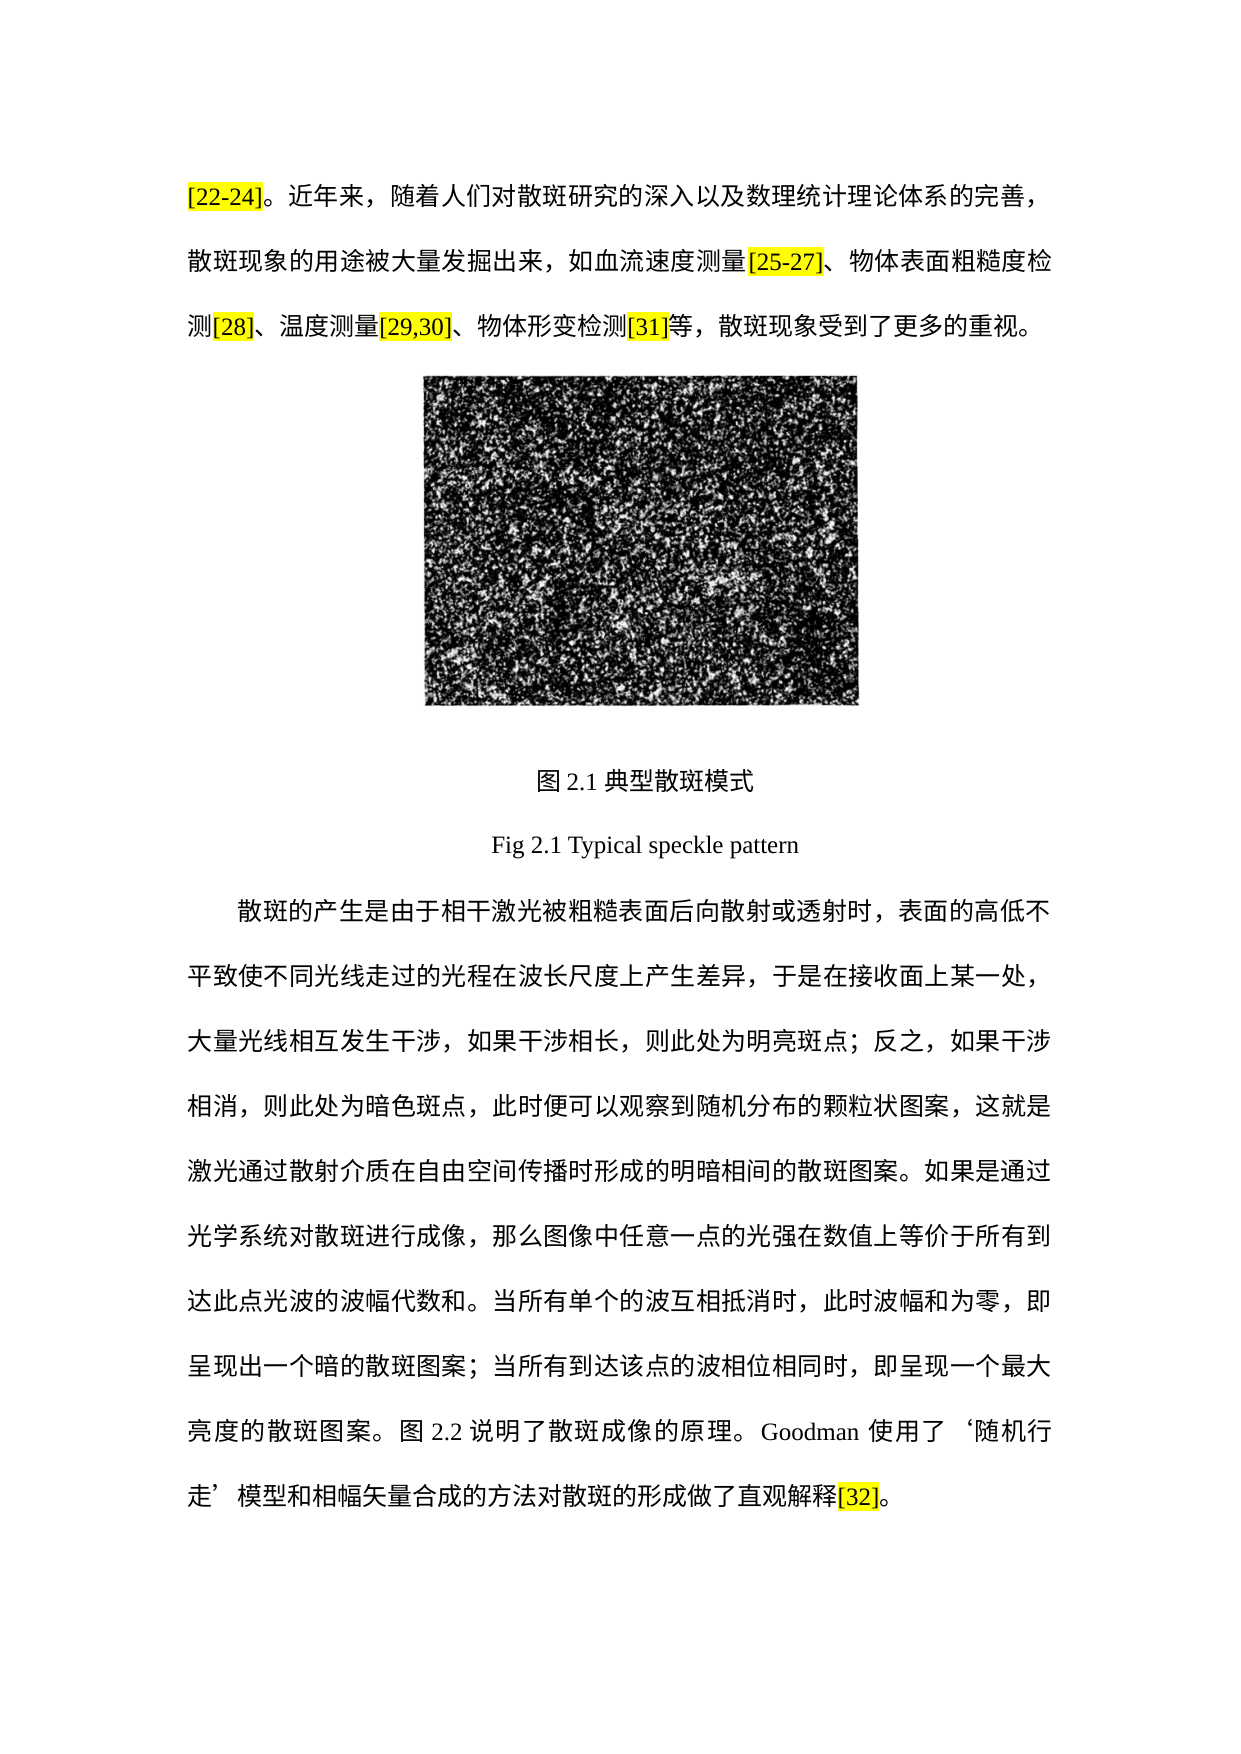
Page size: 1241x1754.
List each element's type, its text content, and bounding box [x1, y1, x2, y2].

picture [418, 373, 866, 710]
text Fig 2.1 Typical speckle pattern [187, 828, 1053, 861]
text 图2.1 典型散斑模式 [187, 747, 1053, 812]
